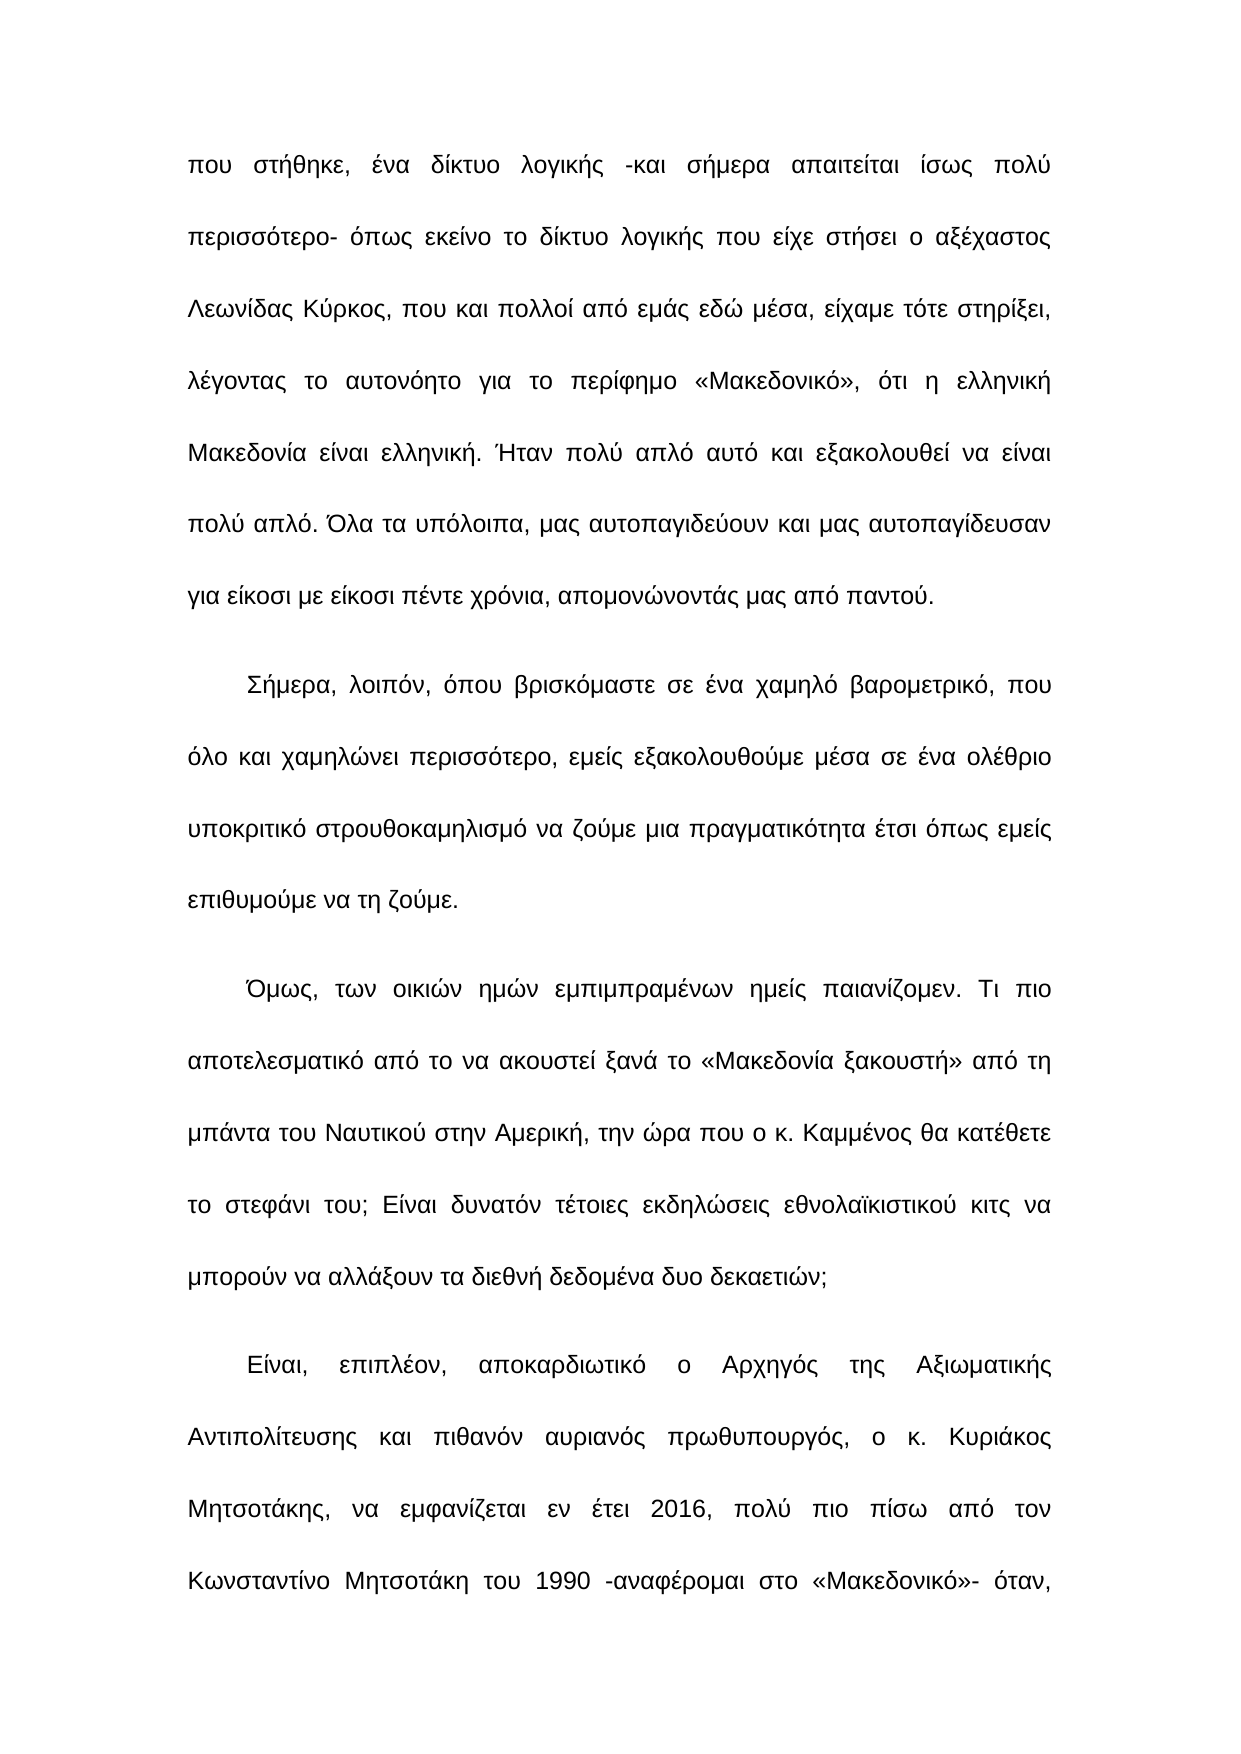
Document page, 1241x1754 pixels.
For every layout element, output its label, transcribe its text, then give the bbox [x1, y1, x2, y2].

text Όμως, των οικιών ημών εμπιμπραμένων ημείς παιανίζομεν. Τι πιο αποτελεσματικό από το να ακουστεί ξανά το «Μακεδονία ξακουστή» από τη μπάντα του Ναυτικού στην Αμερική, την ώρα που ο κ. Καμμένος θα κατέθετε το στεφάνι του; Είναι δυνατόν τέτοιες εκδηλώσεις εθνολαϊκιστικού κιτς να μπορούν να αλλάξουν τα διεθνή δεδομένα δυο δεκαετιών; [187, 974, 1053, 1290]
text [187, 150, 1053, 610]
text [187, 1350, 1053, 1594]
text Σήμερα, λοιπόν, όπου βρισκόμαστε σε ένα χαμηλό βαρομετρικό, που όλο και χαμηλώνει περισσότερο, εμείς εξακολουθούμε μέσα σε ένα ολέθριο υποκριτικό στρουθοκαμηλισμό να ζούμε μια πραγματικότητα έτσι όπως εμείς επιθυμούμε να τη ζούμε. [187, 670, 1053, 914]
